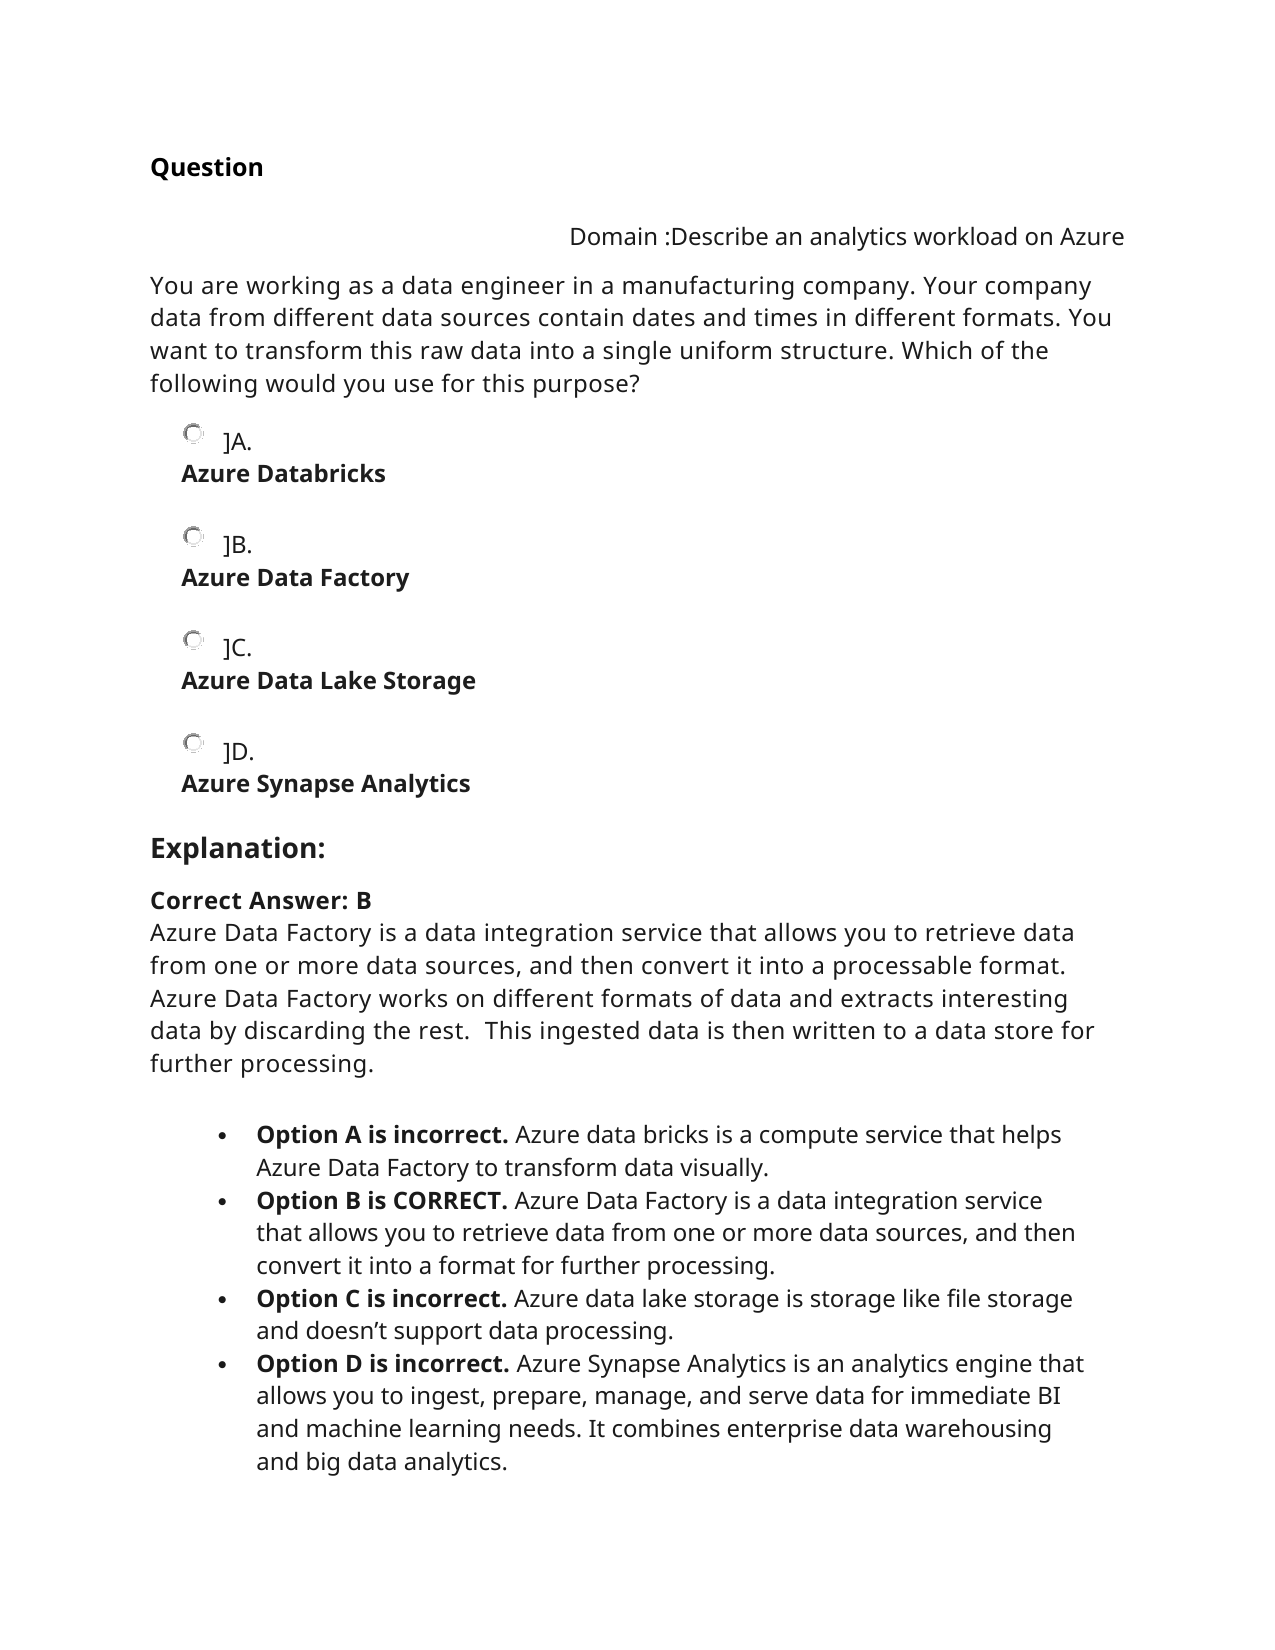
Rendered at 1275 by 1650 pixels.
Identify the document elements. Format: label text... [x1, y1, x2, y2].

list Option D is incorrect. Azure Synapse Analytics is an analytics engine that allows you to ingest, prepare, manage, and serve data for immediate BI and machine learning needs. It combines enterprise data warehousing and big data analytics. [219, 1347, 1094, 1477]
text ]D. [181, 725, 1125, 767]
text ]A. [181, 416, 1125, 457]
text ]B. [181, 519, 1125, 560]
text Azure Data Factory [181, 560, 1125, 593]
subtitle Question 22 [150, 150, 1125, 184]
list Option C is incorrect. Azure data lake storage is storage like file storage and doesn’t support data processing. [219, 1281, 1094, 1347]
list Option A is incorrect. Azure data bricks is a compute service that helps Azure Data Factory to transform data visually. [219, 1118, 1094, 1183]
text Correct Answer: B [150, 884, 1125, 916]
text Azure Data Factory is a data integration service that allows you to retrieve data from one or more data sources, and then convert it into a processable format. Azure Data Factory works on different formats of data and extracts interesting data by discarding the rest. This ingested data is then written to a data store for further processing. [150, 916, 1125, 1079]
text Explanation: [150, 829, 1125, 867]
text Domain :Describe an analytics workload on Azure [150, 219, 1125, 252]
text You are working as a data engineer in a manufacturing company. Your company data from different data sources contain dates and times in different formats. You want to transform this raw data into a single uniform structure. Which of the following would you use for this purpose? [150, 269, 1125, 399]
text ]C. [181, 622, 1125, 664]
text Azure Data Lake Storage [181, 664, 1125, 696]
text Azure Databricks [181, 457, 1125, 490]
text Azure Synapse Analytics [181, 767, 1125, 799]
list Option B is CORRECT. Azure Data Factory is a data integration service that allows you to retrieve data from one or more data sources, and then convert it into a format for further processing. [219, 1183, 1094, 1281]
